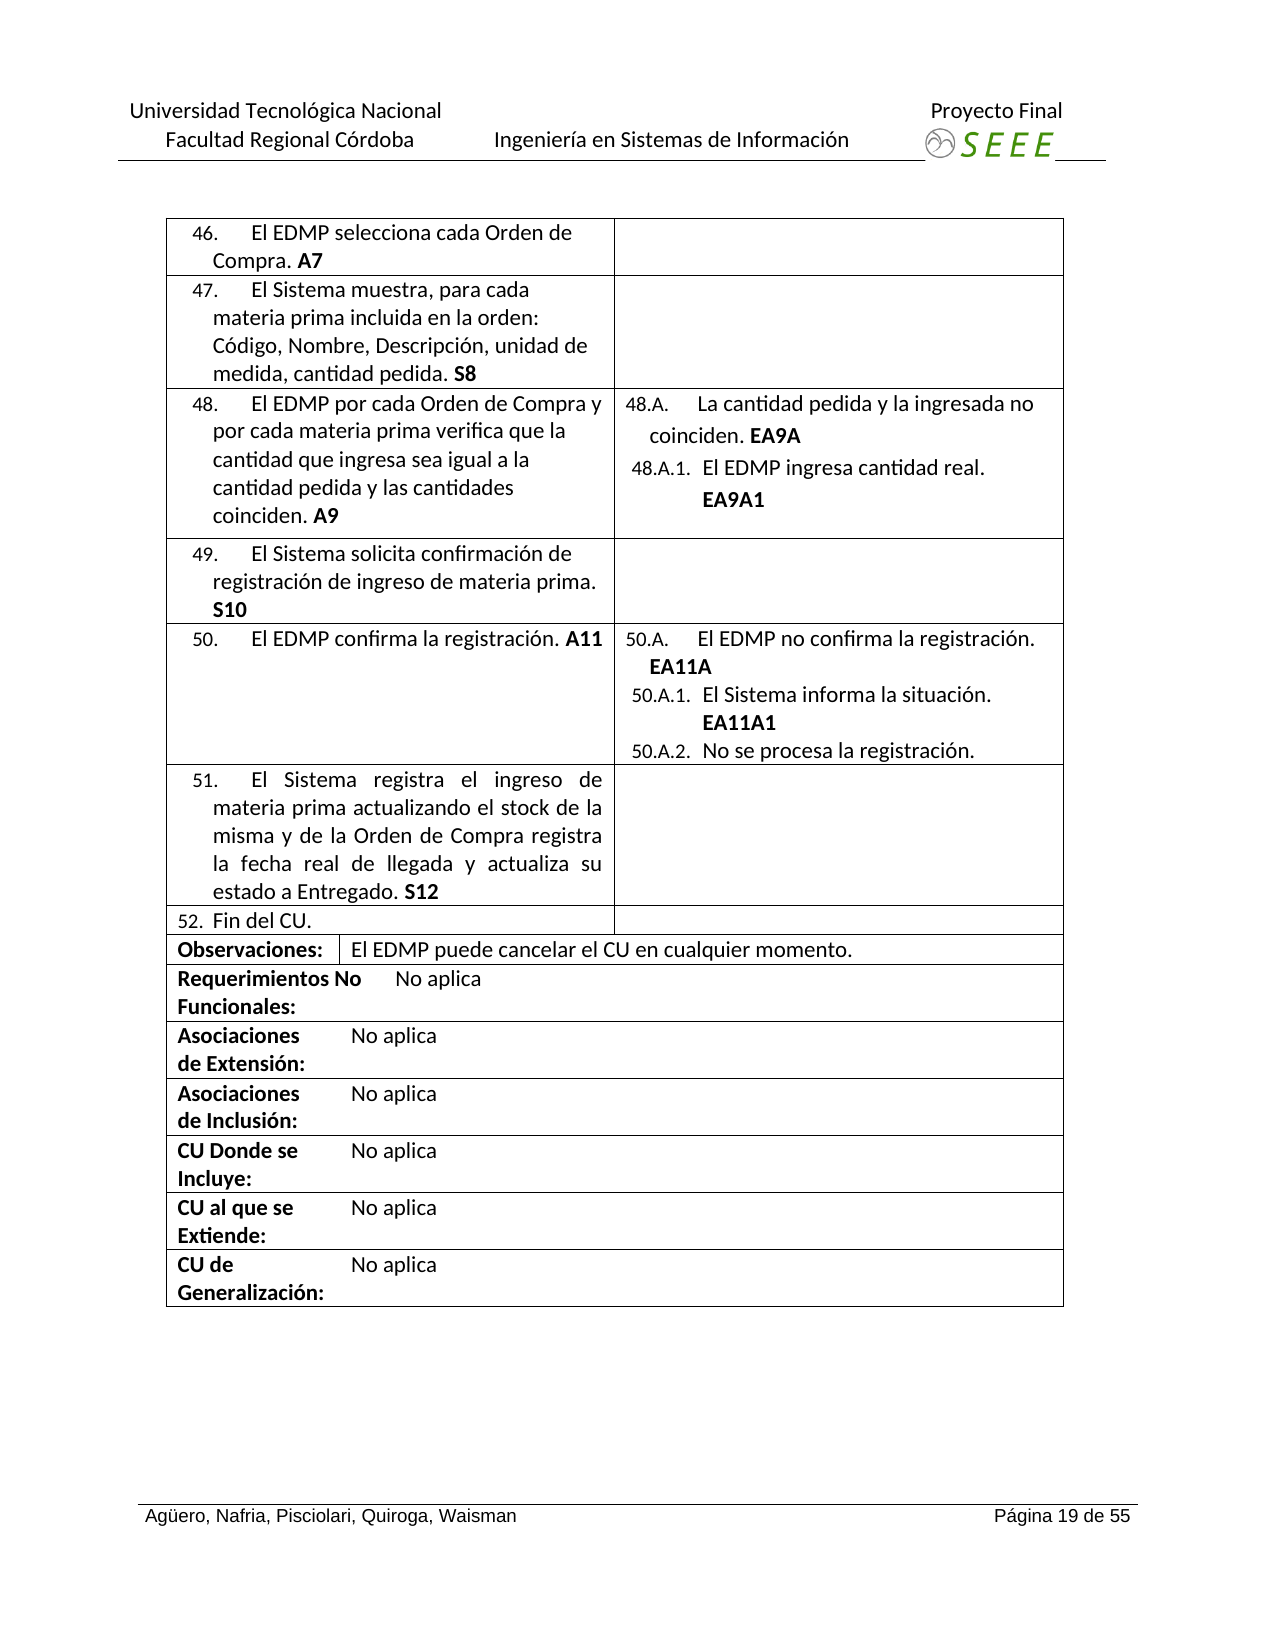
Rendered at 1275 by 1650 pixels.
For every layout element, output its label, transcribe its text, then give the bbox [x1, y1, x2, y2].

table_cell El EDMP selecciona cada Orden de Compra. A7 [167, 219, 614, 274]
table_cell No aplica [340, 1193, 1063, 1249]
table_cell Observaciones: [167, 935, 339, 963]
table_cell El EDMP puede cancelar el CU en cualquier momento. [340, 935, 1063, 963]
table_cell Asociaciones de Extensión: [167, 1022, 339, 1078]
table_cell No aplica [340, 1022, 1063, 1078]
table_cell El Sistema muestra, para cada materia prima incluida en la orden: Código, Nombre, Descripción, unidad de medida, cantidad pedida. S8 [167, 276, 614, 388]
table_cell No aplica [340, 1250, 1063, 1306]
table_cell CU de Generalización: [167, 1250, 339, 1306]
table_cell Asociaciones de Inclusión: [167, 1079, 339, 1135]
table_cell El EDMP por cada Orden de Compra y por cada materia prima verifica que la cantidad que ingresa sea igual a la cantidad pedida y las cantidades coinciden. A9 [167, 389, 614, 538]
table_cell [615, 219, 1063, 274]
table_cell El Sistema solicita confirmación de registración de ingreso de materia prima. S10 [167, 539, 614, 623]
table_cell [615, 539, 1063, 623]
table_cell CU al que se Extiende: [167, 1193, 339, 1249]
picture [925, 125, 1056, 161]
table_cell No aplica [384, 965, 1063, 1021]
table_cell La cantidad pedida y la ingresada no coinciden. EA9A El EDMP ingresa cantidad real. EA9A1 [615, 389, 1063, 538]
table_cell Fin del CU. [167, 906, 614, 934]
table_cell [615, 906, 1063, 934]
table_cell El Sistema registra el ingreso de materia prima actualizando el stock de la misma y de la Orden de Compra registra la fecha real de llegada y actualiza su estado a Entregado. S12 [167, 765, 614, 905]
table_cell No aplica [340, 1079, 1063, 1135]
table_cell Requerimientos No Funcionales: [167, 965, 384, 1021]
table_cell CU Donde se Incluye: [167, 1136, 339, 1192]
table_cell El EDMP no confirma la registración. EA11A El Sistema informa la situación. EA11A1 No se procesa la registración. [615, 624, 1063, 764]
table_cell El EDMP confirma la registración. A11 [167, 624, 614, 764]
table_cell [615, 276, 1063, 388]
table_cell [615, 765, 1063, 905]
table_cell No aplica [340, 1136, 1063, 1192]
